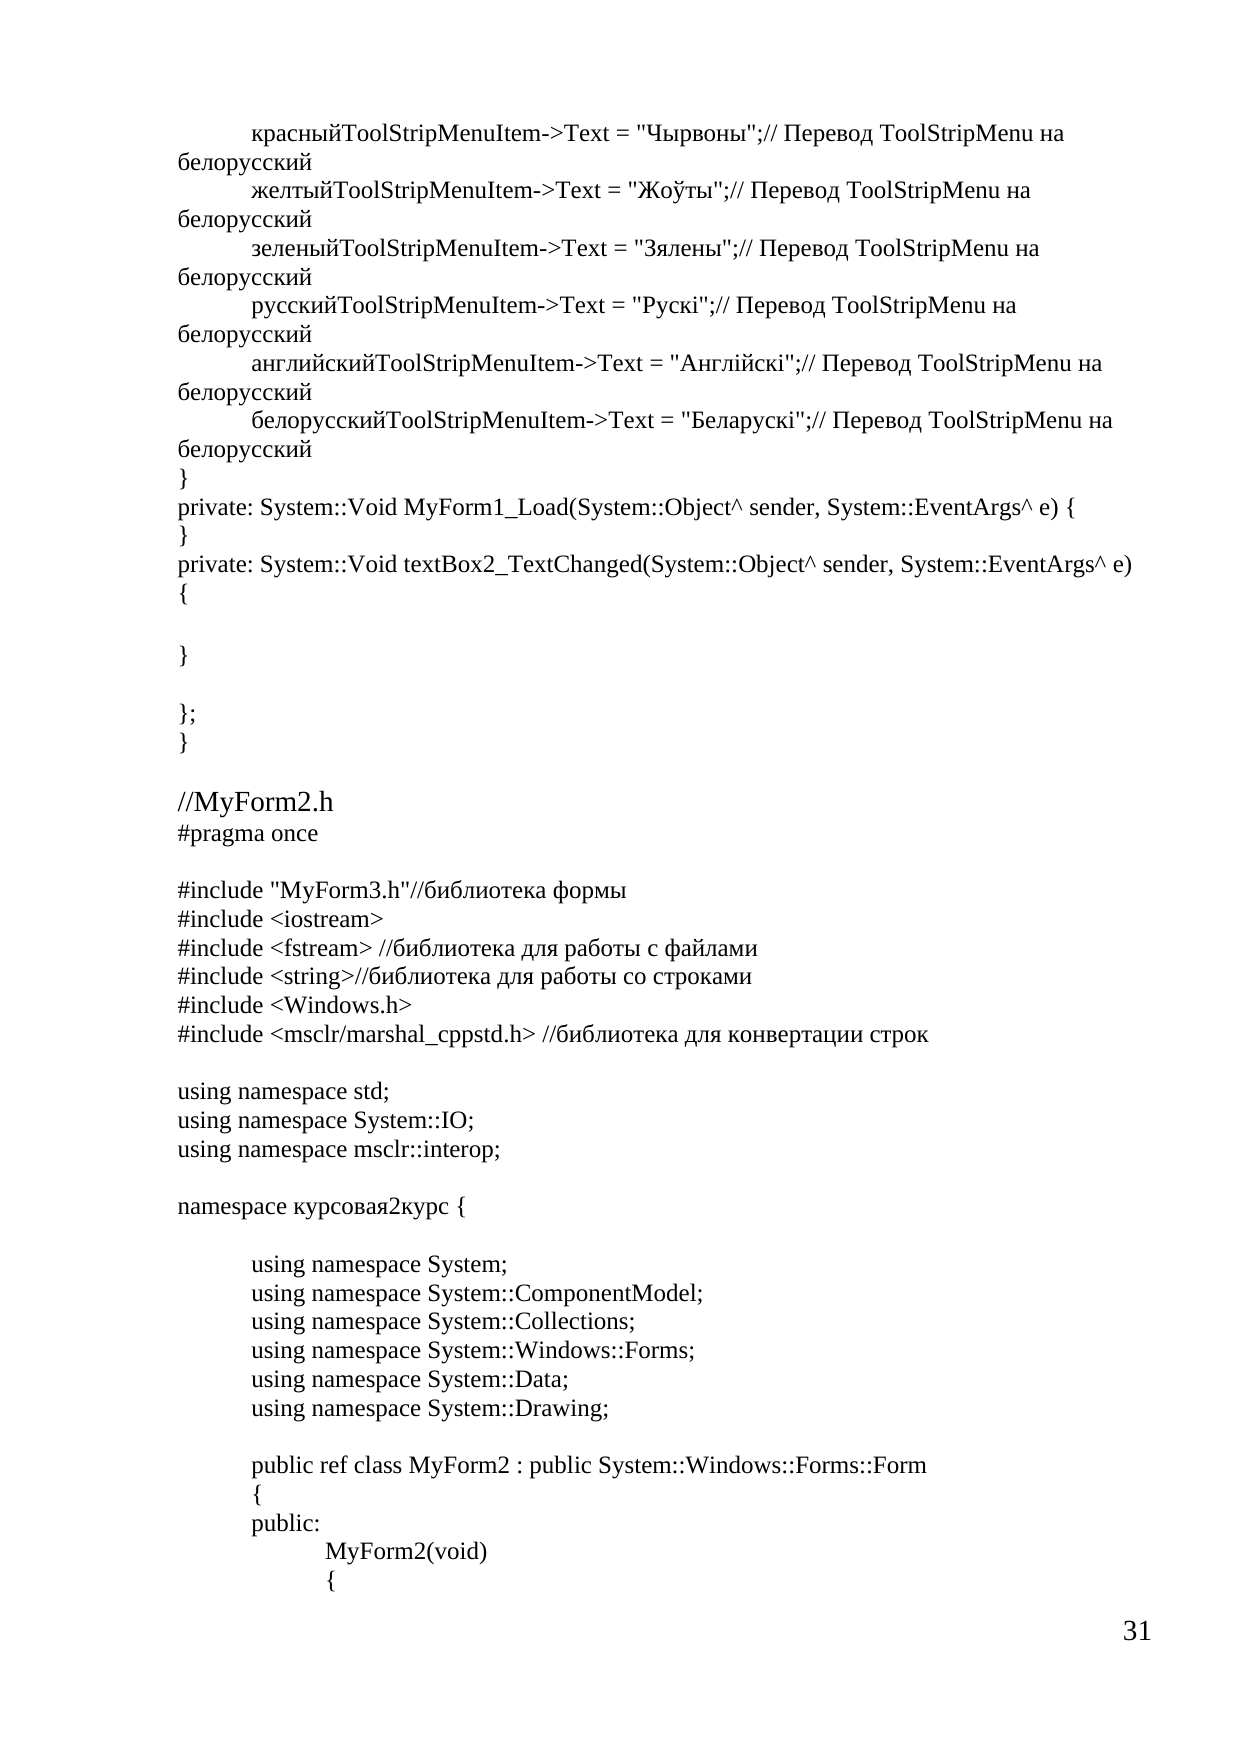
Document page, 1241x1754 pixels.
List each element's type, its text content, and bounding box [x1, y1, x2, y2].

text public ref class MyForm2 : public System::Windows::Forms::Form [177, 1450, 1152, 1479]
text #pragma once [177, 818, 1152, 846]
text красныйToolStripMenuItem->Text = "Чырвоны";// Перевод ToolStripMenu на белорусский [177, 118, 1152, 176]
text } [177, 463, 1152, 492]
text английскийToolStripMenuItem->Text = "Англійскі";// Перевод ToolStripMenu на белорусский [177, 348, 1152, 406]
text белорусскийToolStripMenuItem->Text = "Беларускі";// Перевод ToolStripMenu на белорусский [177, 406, 1152, 463]
text } [177, 640, 1152, 669]
text //MyForm2.h [177, 784, 1152, 818]
text #include <string>//библиотека для работы со строками [177, 961, 1152, 990]
text желтыйToolStripMenuItem->Text = "Жоўты";// Перевод ToolStripMenu на белорусский [177, 176, 1152, 233]
text { [177, 578, 1152, 607]
text { [177, 1565, 1152, 1594]
text #include <Windows.h> [177, 990, 1152, 1019]
text зеленыйToolStripMenuItem->Text = "Зялены";// Перевод ToolStripMenu на белорусский [177, 233, 1152, 291]
text } [177, 521, 1152, 549]
text } [177, 727, 1152, 755]
text MyForm2(void) [177, 1536, 1152, 1565]
text }; [177, 698, 1152, 727]
text namespace курсовая2курс { [177, 1191, 1152, 1220]
text using namespace System::Collections; [177, 1306, 1152, 1335]
text public: [177, 1508, 1152, 1536]
text using namespace System::Data; [177, 1364, 1152, 1393]
text private: System::Void textBox2_TextChanged(System::Object^ sender, System::EventArgs^ e) [177, 549, 1152, 578]
text #include <iostream> [177, 904, 1152, 933]
text using namespace System::Windows::Forms; [177, 1335, 1152, 1364]
text using namespace System::IO; [177, 1105, 1152, 1134]
text #include "MyForm3.h"//библиотека формы [177, 875, 1152, 904]
text using namespace msclr::interop; [177, 1134, 1152, 1163]
text using namespace System::ComponentModel; [177, 1278, 1152, 1306]
text using namespace std; [177, 1076, 1152, 1105]
text using namespace System::Drawing; [177, 1393, 1152, 1421]
text { [177, 1479, 1152, 1508]
text #include <msclr/marshal_cppstd.h> //библиотека для конвертации строк [177, 1019, 1152, 1048]
text #include <fstream> //библиотека для работы с файлами [177, 933, 1152, 961]
text using namespace System; [177, 1249, 1152, 1278]
text private: System::Void MyForm1_Load(System::Object^ sender, System::EventArgs^ e) { [177, 492, 1152, 521]
text русскийToolStripMenuItem->Text = "Рускі";// Перевод ToolStripMenu на белорусский [177, 291, 1152, 348]
